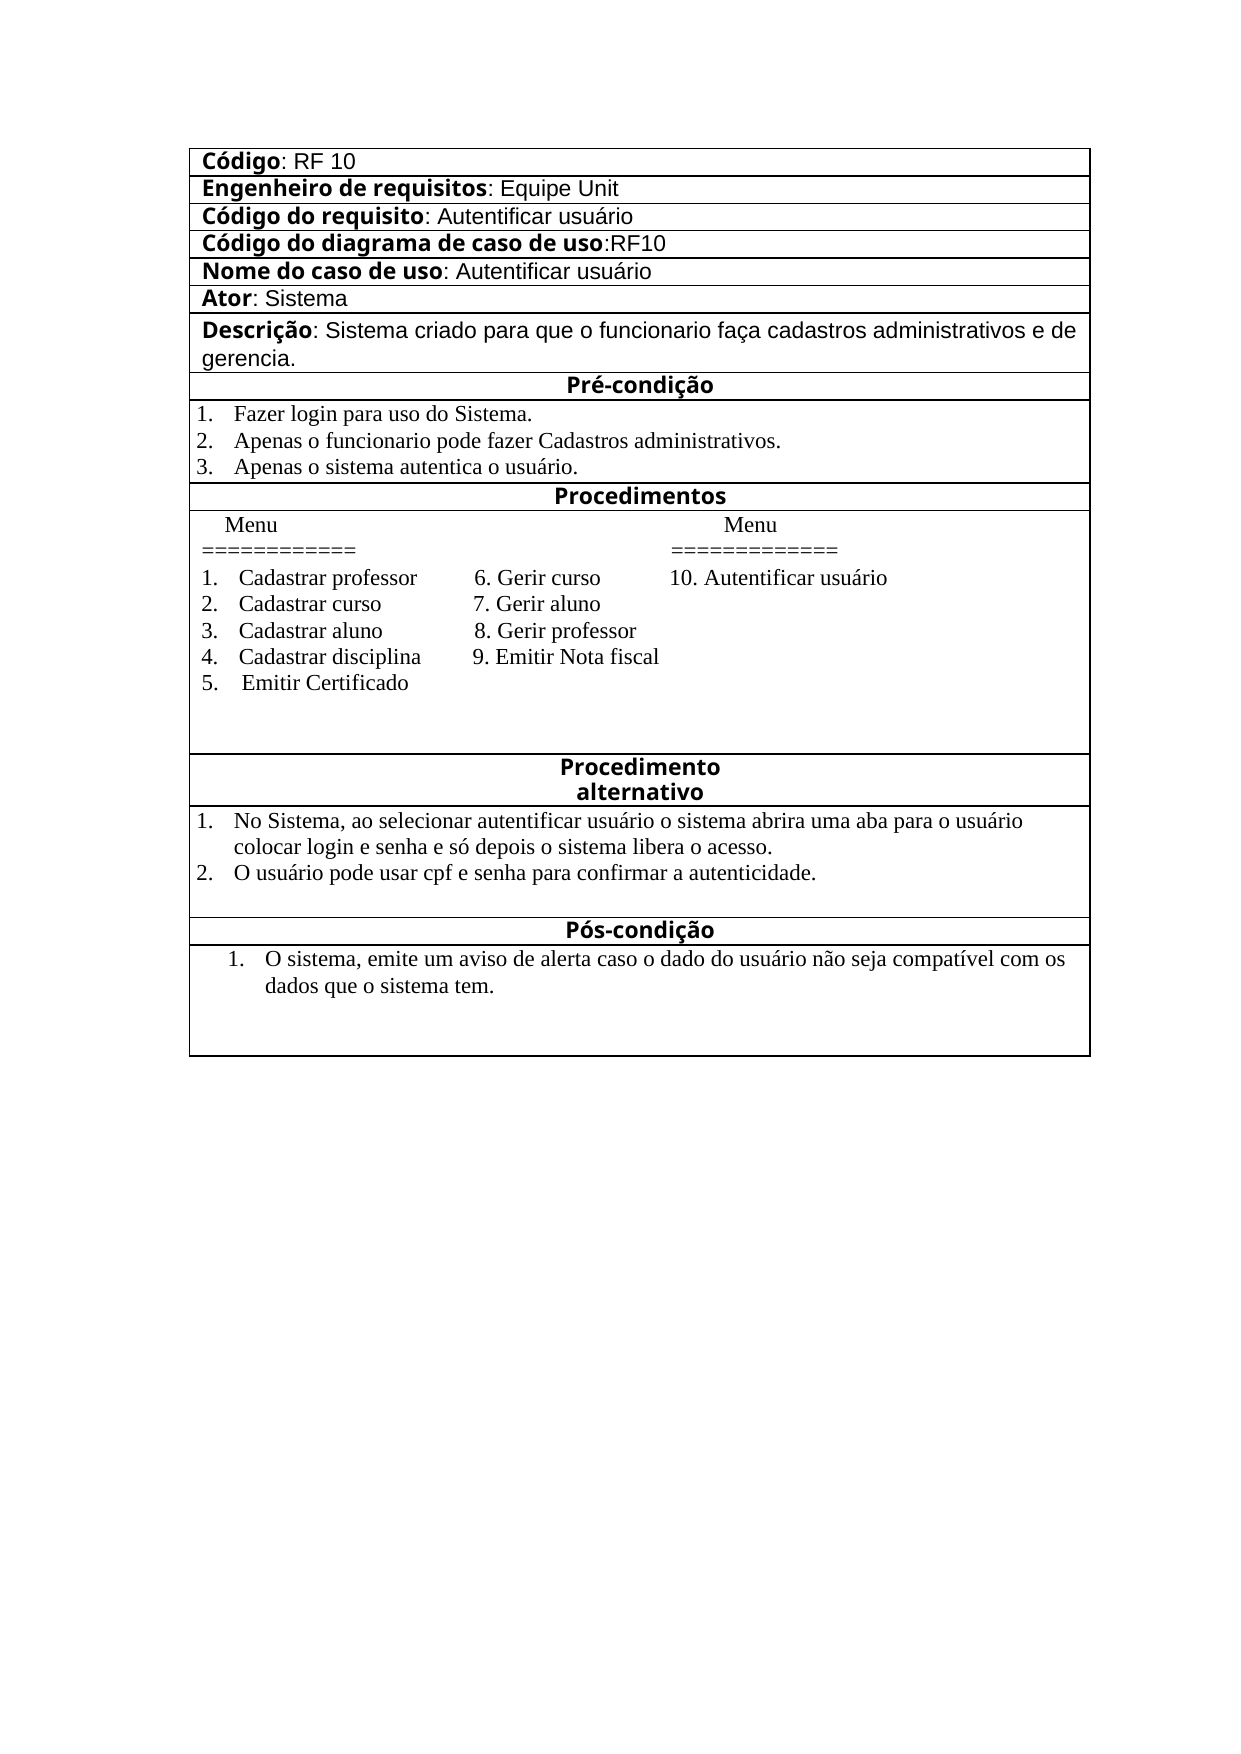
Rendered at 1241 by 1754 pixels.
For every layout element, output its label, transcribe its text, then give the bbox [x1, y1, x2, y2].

table_cell Código do diagrama de caso de uso:RF10 [190, 231, 1089, 257]
table_cell No Sistema, ao selecionar autentificar usuário o sistema abrira uma aba para o usuário colocar login e senha e só depois o sistema libera o acesso. O usuário pode usar cpf e senha para confirmar a autenticidade. [190, 807, 1089, 916]
table_cell Pré-condição [190, 373, 1089, 399]
table_header Código: RF 10 [190, 149, 1089, 175]
table_cell Procedimentos [190, 484, 1089, 510]
table_cell Menu Menu ============ ============= Cadastrar professor 6. Gerir curso 10. Autentificar usuário Cadastrar curso 7. Gerir aluno Cadastrar aluno 8. Gerir professor Cadastrar disciplina 9. Emitir Nota fiscal 5. Emitir Certificado [190, 511, 1089, 753]
table_cell Descrição: Sistema criado para que o funcionario faça cadastros administrativos e de gerencia. [190, 314, 1089, 372]
table_cell Engenheiro de requisitos: Equipe Unit [190, 177, 1089, 202]
table_cell O sistema, emite um aviso de alerta caso o dado do usuário não seja compatível com os dados que o sistema tem. [190, 946, 1089, 1055]
table_cell Fazer login para uso do Sistema. Apenas o funcionario pode fazer Cadastros administrativos. Apenas o sistema autentica o usuário. [190, 401, 1089, 482]
table_cell Ator: Sistema [190, 286, 1089, 312]
table_cell Pós-condição [190, 918, 1089, 944]
table_cell Código do requisito: Autentificar usuário [190, 204, 1089, 230]
table_cell Nome do caso de uso: Autentificar usuário [190, 259, 1089, 284]
table_cell Procedimento alternativo [190, 755, 1089, 805]
